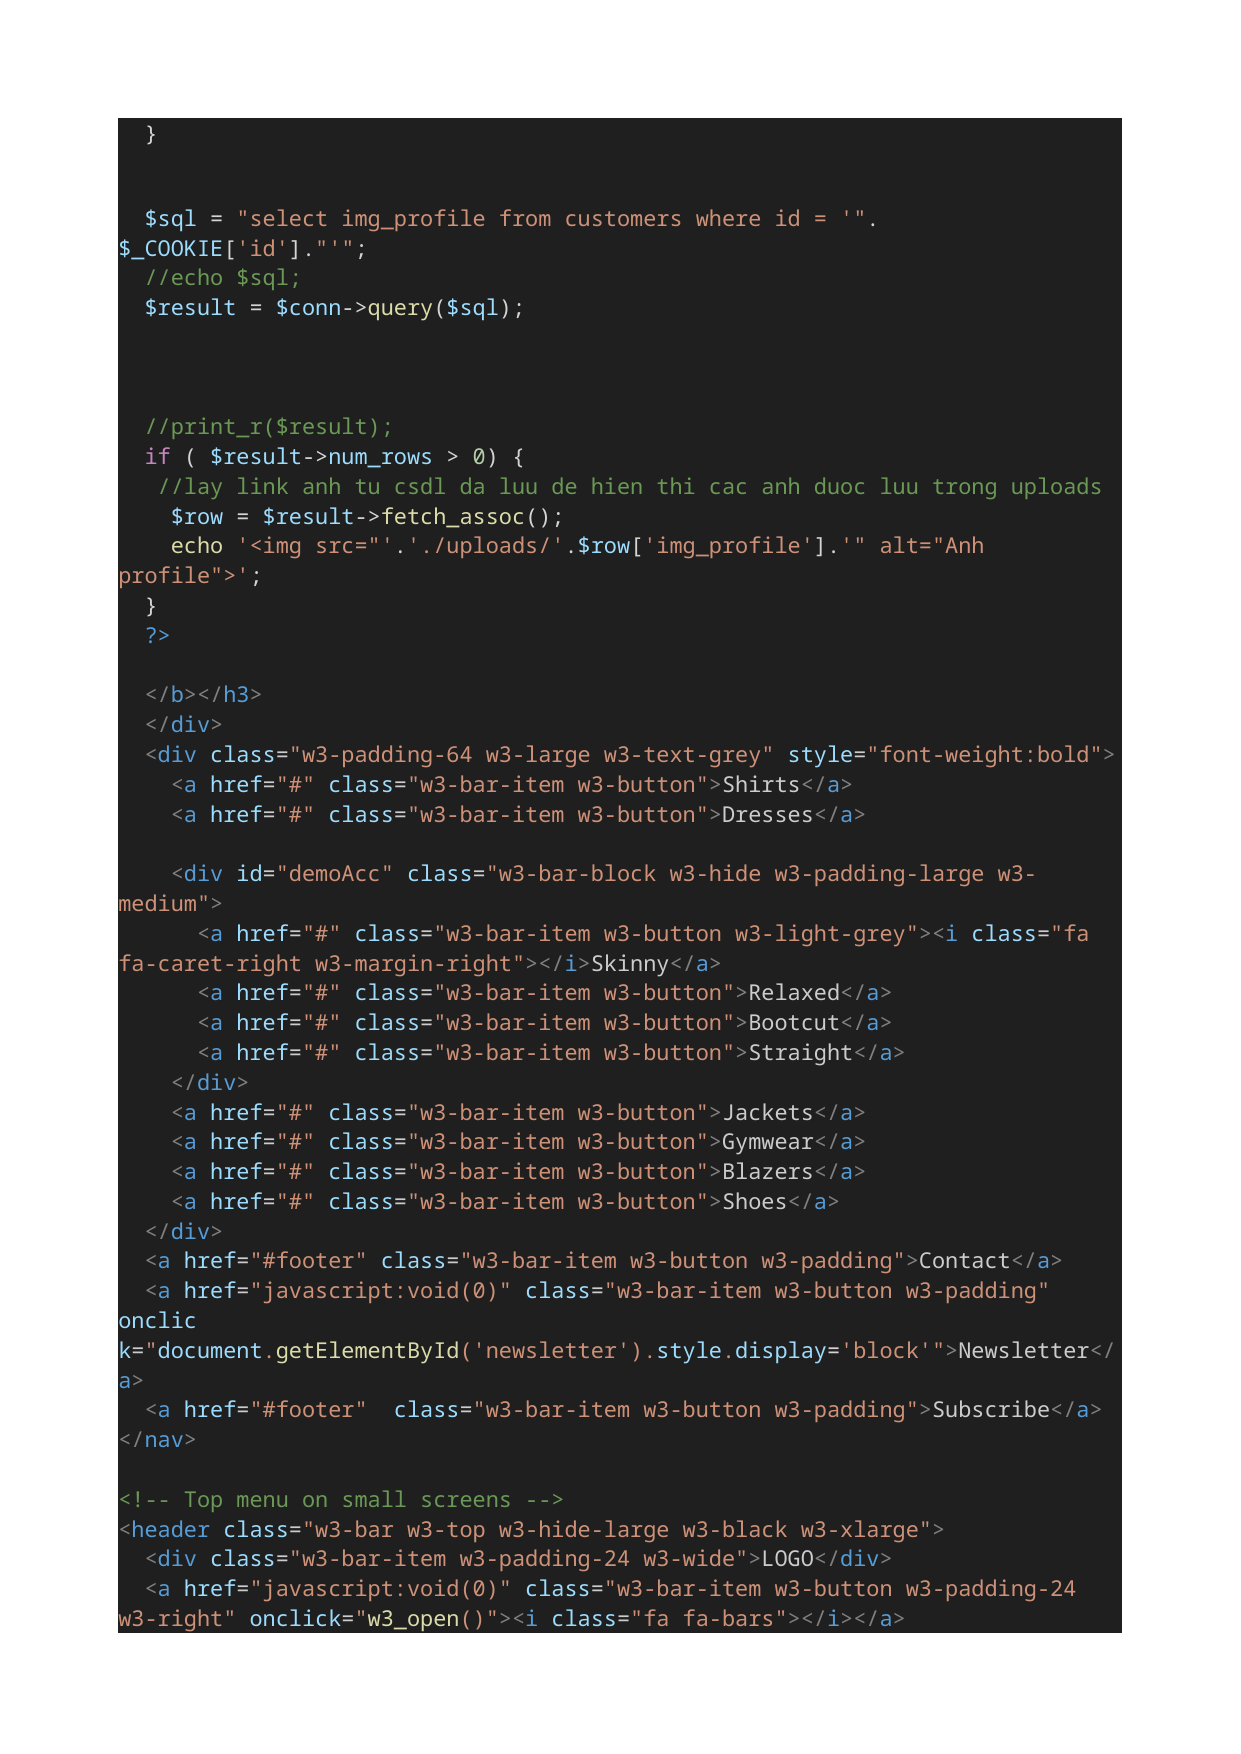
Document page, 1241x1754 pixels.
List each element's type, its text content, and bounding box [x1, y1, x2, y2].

text <a href="#" class="w3-bar-item w3-button">Dresses</a> [118, 798, 1122, 828]
text <a href="#" class="w3-bar-item w3-button">Bootcut</a> [118, 1007, 1122, 1037]
text </nav> [118, 1424, 1122, 1454]
text <a href="#" class="w3-bar-item w3-button">Blazers</a> [118, 1156, 1122, 1186]
text </b></h3> [118, 679, 1122, 709]
text <a href="#" class="w3-bar-item w3-button">Gymwear</a> [118, 1126, 1122, 1156]
text <a href="#" class="w3-bar-item w3-button">Jackets</a> [118, 1096, 1122, 1126]
text $row = $result->fetch_assoc(); [118, 501, 1122, 530]
text <a href="javascript:void(0)" class="w3-bar-item w3-button w3-padding" onclick="document.getElementById('newsletter').style.display='block'">Newsletter</a> [118, 1275, 1122, 1394]
text <a href="#" class="w3-bar-item w3-button">Straight</a> [118, 1037, 1122, 1067]
text </div> [118, 709, 1122, 739]
text <a href="#" class="w3-bar-item w3-button">Shirts</a> [118, 769, 1122, 798]
text <a href="#" class="w3-bar-item w3-button w3-light-grey"><i class="fa fa-caret-right w3-margin-right"></i>Skinny</a> [118, 918, 1122, 977]
text </div> [118, 1216, 1122, 1245]
text //lay link anh tu csdl da luu de hien thi cac anh duoc luu trong uploads [118, 471, 1122, 501]
text } [118, 590, 1122, 620]
text <div class="w3-padding-64 w3-large w3-text-grey" style="font-weight:bold"> [118, 739, 1122, 769]
text //echo $sql; [118, 262, 1122, 292]
text echo '<img src="'.'./uploads/'.$row['img_profile'].'" alt="Anh profile">'; [118, 530, 1122, 590]
text </div> [118, 1067, 1122, 1096]
text <a href="#footer" class="w3-bar-item w3-button w3-padding">Contact</a> [118, 1245, 1122, 1275]
text $result = $conn->query($sql); [118, 292, 1122, 322]
text <a href="#" class="w3-bar-item w3-button">Relaxed</a> [118, 977, 1122, 1007]
text $sql = "select img_profile from customers where id = '".$_COOKIE['id']."'"; [118, 203, 1122, 262]
text <a href="#" class="w3-bar-item w3-button">Shoes</a> [118, 1186, 1122, 1216]
text <a href="#footer" class="w3-bar-item w3-button w3-padding">Subscribe</a> [118, 1394, 1122, 1424]
text <a href="javascript:void(0)" class="w3-bar-item w3-button w3-padding-24 w3-right" onclick="w3_open()"><i class="fa fa-bars"></i></a> [118, 1573, 1122, 1633]
text ?> [118, 620, 1122, 649]
text <!-- Top menu on small screens --> [118, 1484, 1122, 1513]
text if ( $result->num_rows > 0) { [118, 441, 1122, 471]
text //print_r($result); [118, 411, 1122, 441]
text <header class="w3-bar w3-top w3-hide-large w3-black w3-xlarge"> [118, 1513, 1122, 1543]
text } [118, 118, 1122, 148]
text <div id="demoAcc" class="w3-bar-block w3-hide w3-padding-large w3-medium"> [118, 858, 1122, 918]
text <div class="w3-bar-item w3-padding-24 w3-wide">LOGO</div> [118, 1543, 1122, 1573]
